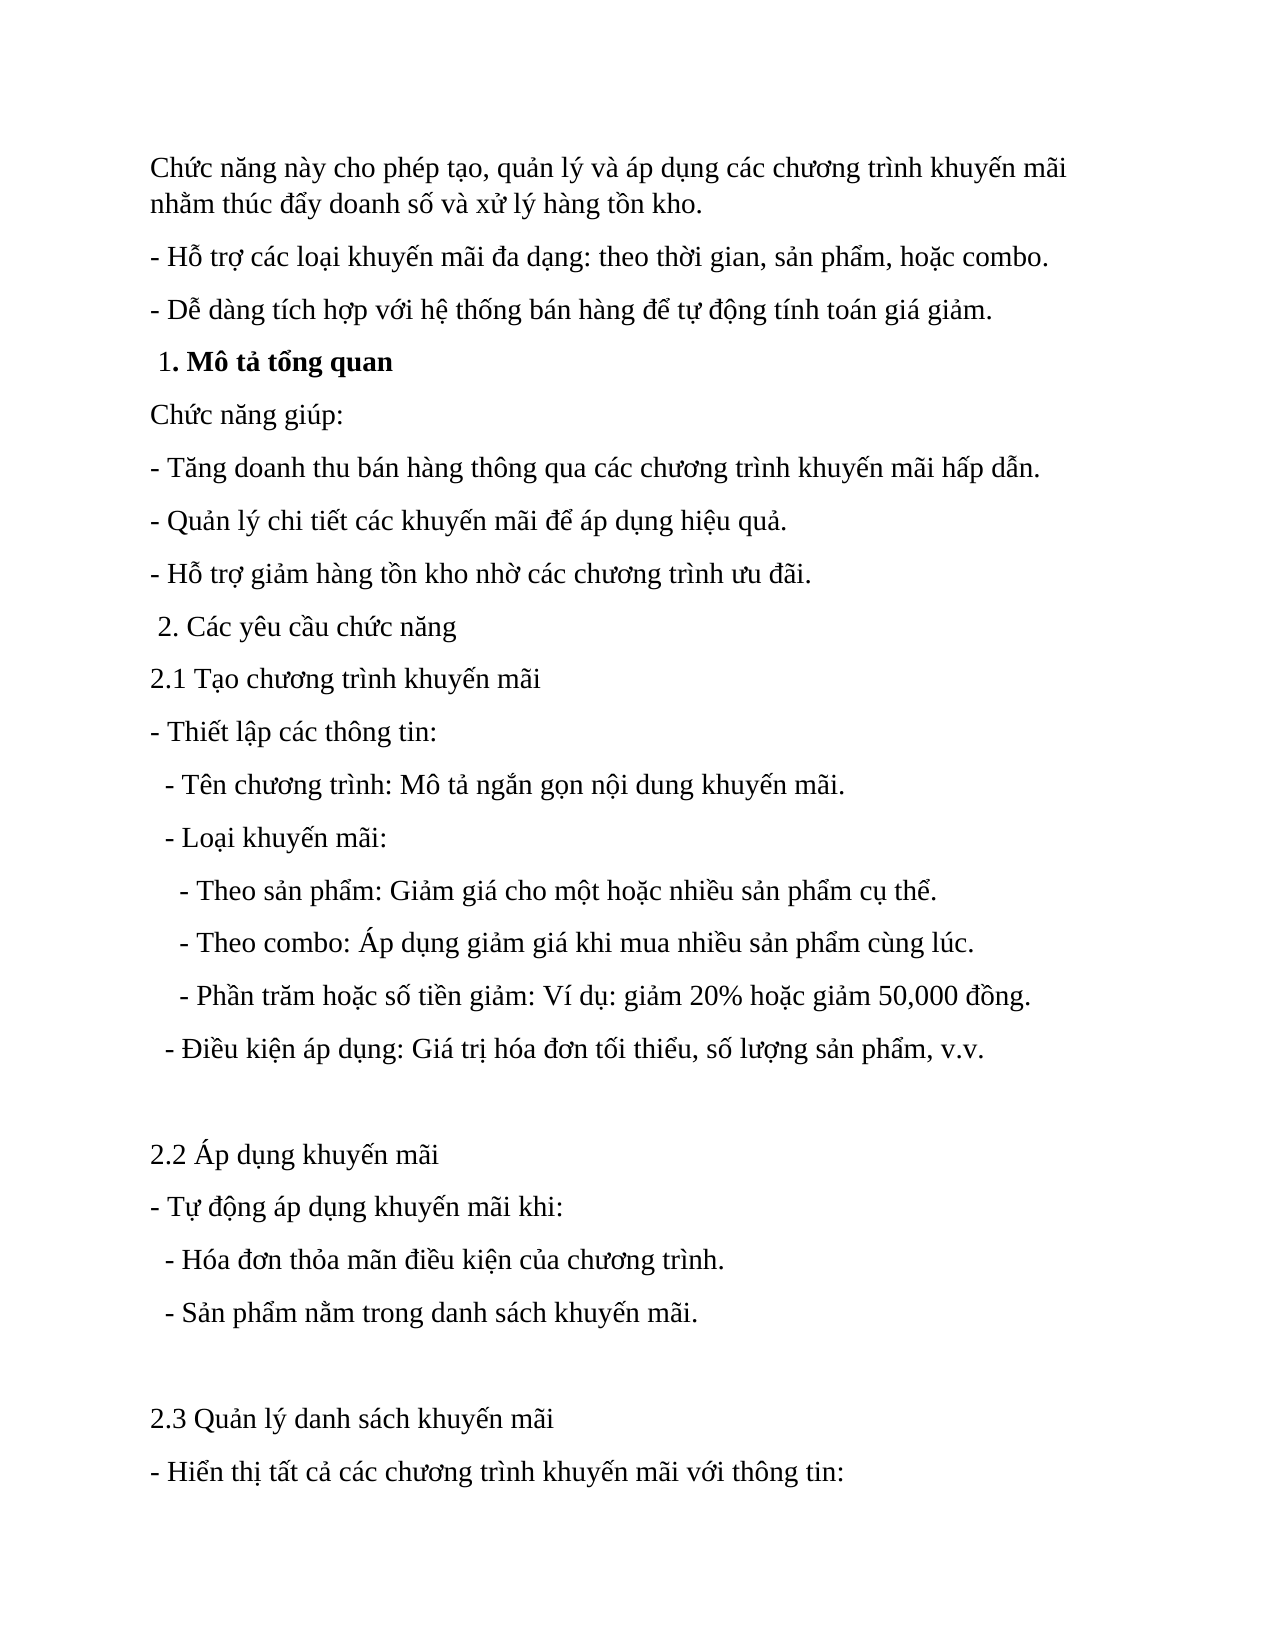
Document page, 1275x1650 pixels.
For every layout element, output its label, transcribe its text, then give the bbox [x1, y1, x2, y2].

text 2.1 Tạo chương trình khuyến mãi [150, 661, 1125, 695]
text - Dễ dàng tích hợp với hệ thống bán hàng để tự động tính toán giá giảm. [150, 292, 1125, 325]
text 2. Các yêu cầu chức năng [150, 609, 1125, 642]
text - Thiết lập các thông tin: [150, 714, 1125, 748]
text 2.2 Áp dụng khuyến mãi [150, 1137, 1125, 1170]
text - Loại khuyến mãi: [150, 820, 1125, 853]
text Chức năng này cho phép tạo, quản lý và áp dụng các chương trình khuyến mãi nhằm thúc đẩy doanh số và xử lý hàng tồn kho. [150, 150, 1125, 220]
text - Phần trăm hoặc số tiền giảm: Ví dụ: giảm 20% hoặc giảm 50,000 đồng. [150, 978, 1125, 1012]
text - Tên chương trình: Mô tả ngắn gọn nội dung khuyến mãi. [150, 767, 1125, 801]
text - Sản phẩm nằm trong danh sách khuyến mãi. [150, 1295, 1125, 1329]
text - Tự động áp dụng khuyến mãi khi: [150, 1189, 1125, 1223]
text - Theo combo: Áp dụng giảm giá khi mua nhiều sản phẩm cùng lúc. [150, 926, 1125, 959]
text Chức năng giúp: [150, 397, 1125, 431]
text 1. Mô tả tổng quan [150, 344, 1125, 378]
text - Hỗ trợ giảm hàng tồn kho nhờ các chương trình ưu đãi. [150, 556, 1125, 589]
text - Hóa đơn thỏa mãn điều kiện của chương trình. [150, 1242, 1125, 1276]
text - Hiển thị tất cả các chương trình khuyến mãi với thông tin: [150, 1454, 1125, 1487]
text - Hỗ trợ các loại khuyến mãi đa dạng: theo thời gian, sản phẩm, hoặc combo. [150, 239, 1125, 272]
text - Điều kiện áp dụng: Giá trị hóa đơn tối thiểu, số lượng sản phẩm, v.v. [150, 1031, 1125, 1065]
text 2.3 Quản lý danh sách khuyến mãi [150, 1401, 1125, 1434]
text - Quản lý chi tiết các khuyến mãi để áp dụng hiệu quả. [150, 503, 1125, 537]
text - Theo sản phẩm: Giảm giá cho một hoặc nhiều sản phẩm cụ thể. [150, 873, 1125, 906]
text - Tăng doanh thu bán hàng thông qua các chương trình khuyến mãi hấp dẫn. [150, 450, 1125, 484]
